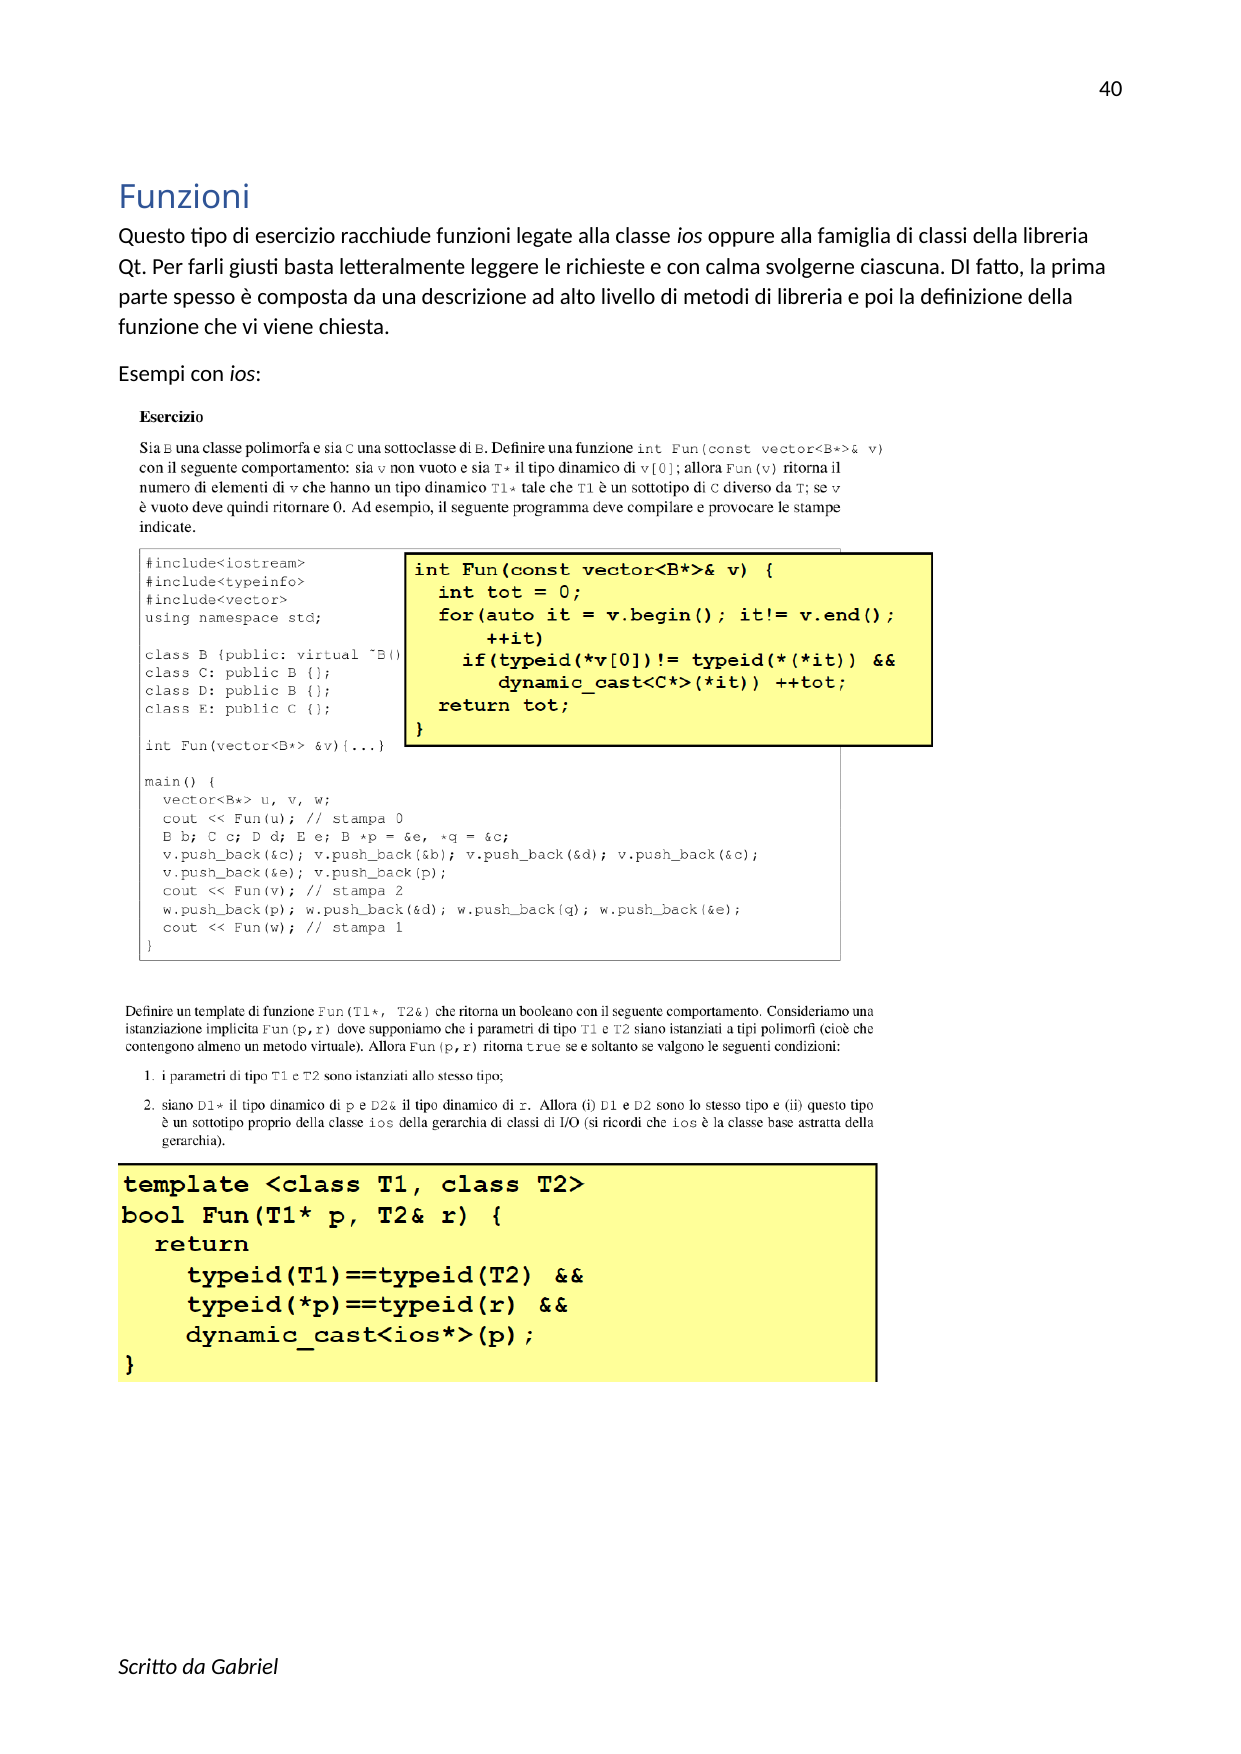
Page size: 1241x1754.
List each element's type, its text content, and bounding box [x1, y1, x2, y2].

text Questo tipo di esercizio racchiude funzioni legate alla classe ios oppure alla famiglia di classi della libreria Qt. Per farli giusti basta letteralmente leggere le richieste e con calma svolgerne ciascuna. DI fatto, la prima parte spesso è composta da una descrizione ad alto livello di metodi di libreria e poi la definizione della funzione che vi viene chiesta. [118, 222, 1122, 340]
picture [118, 406, 938, 980]
picture [118, 998, 886, 1382]
text Esempi con ios: [118, 359, 1122, 387]
subtitle Funzioni [118, 173, 1122, 218]
